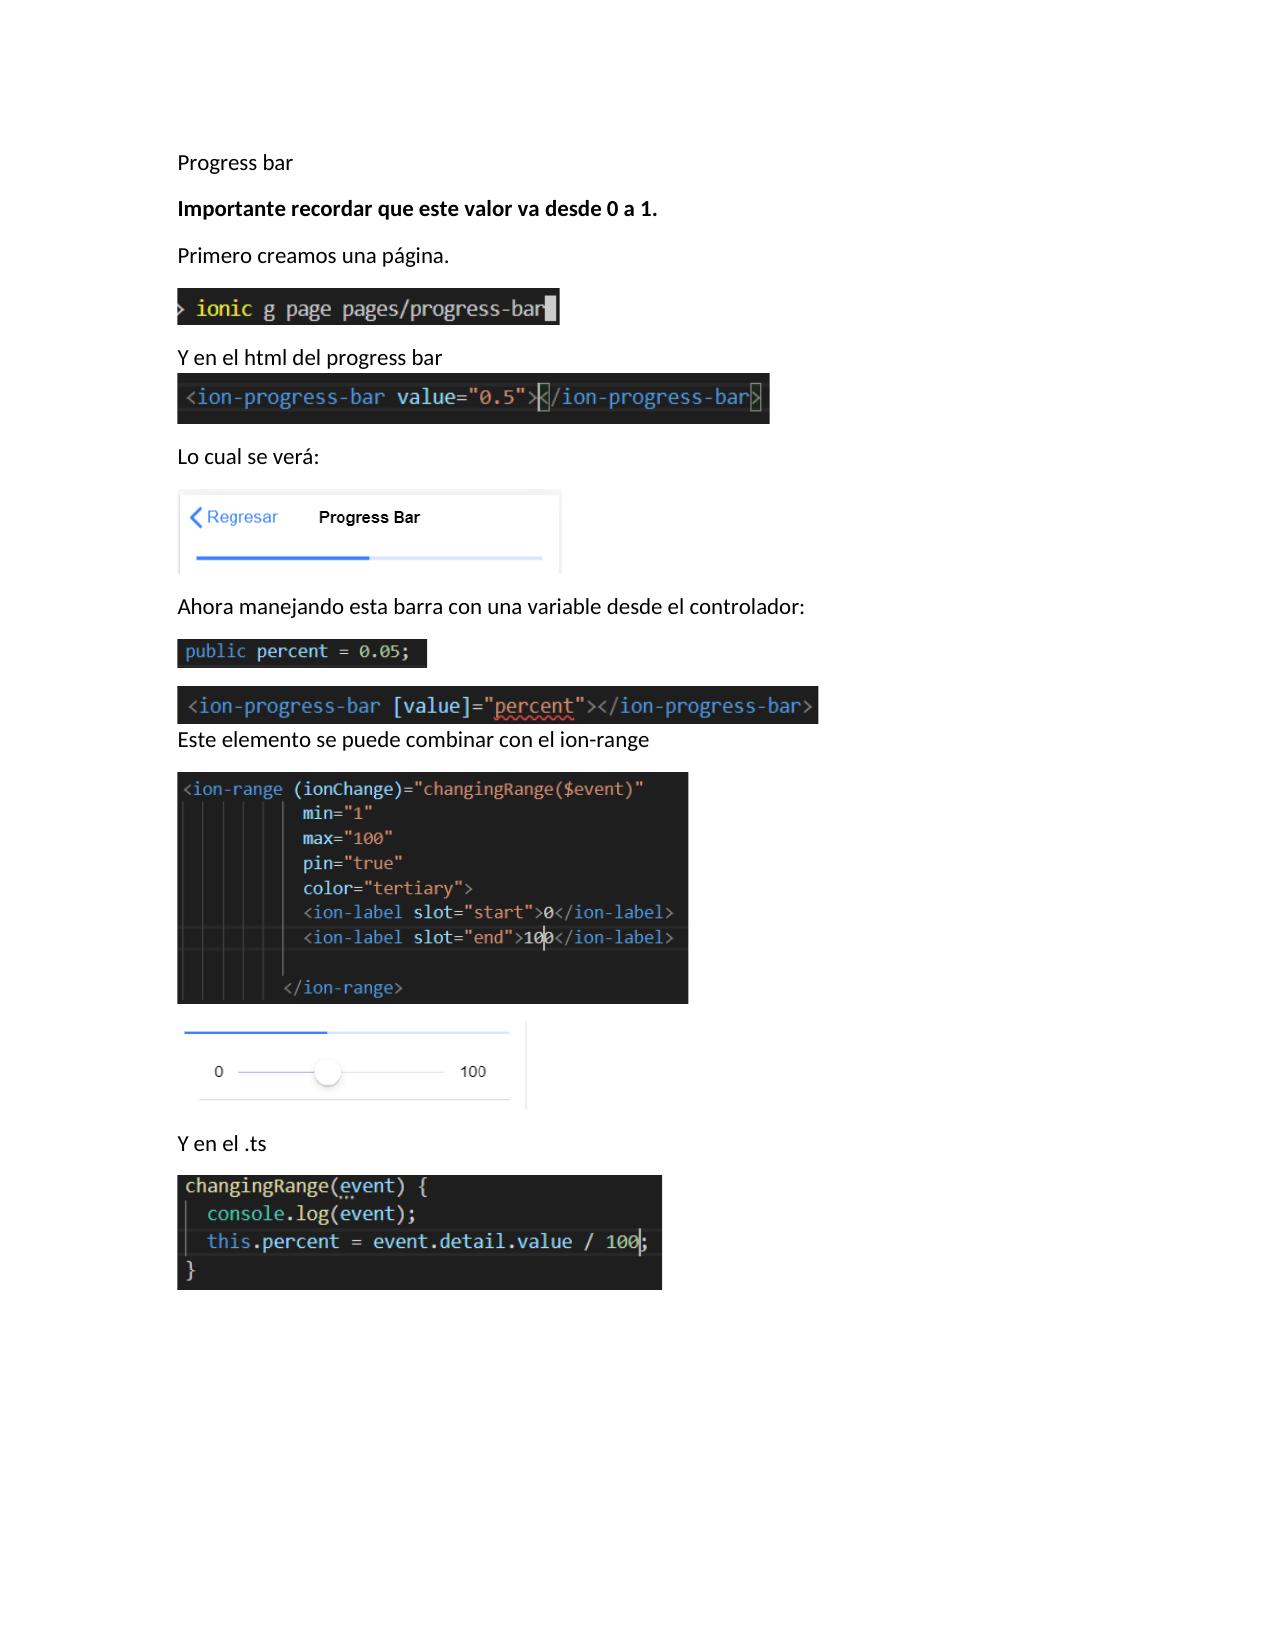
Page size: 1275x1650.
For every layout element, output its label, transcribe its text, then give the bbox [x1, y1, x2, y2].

text Importante recordar que este valor va desde 0 a 1. [177, 194, 1098, 222]
picture [177, 686, 819, 724]
text Progress bar [177, 148, 1098, 176]
text Ahora manejando esta barra con una variable desde el controlador: [177, 592, 1098, 621]
text Primero creamos una página. [177, 241, 1098, 269]
picture [177, 288, 560, 325]
picture [177, 1022, 528, 1110]
picture [177, 373, 770, 424]
picture [177, 1175, 663, 1290]
text Lo cual se verá: [177, 442, 1098, 471]
picture [177, 772, 689, 1004]
picture [177, 489, 563, 574]
picture [177, 639, 428, 668]
text Y en el .ts [177, 1129, 1098, 1157]
